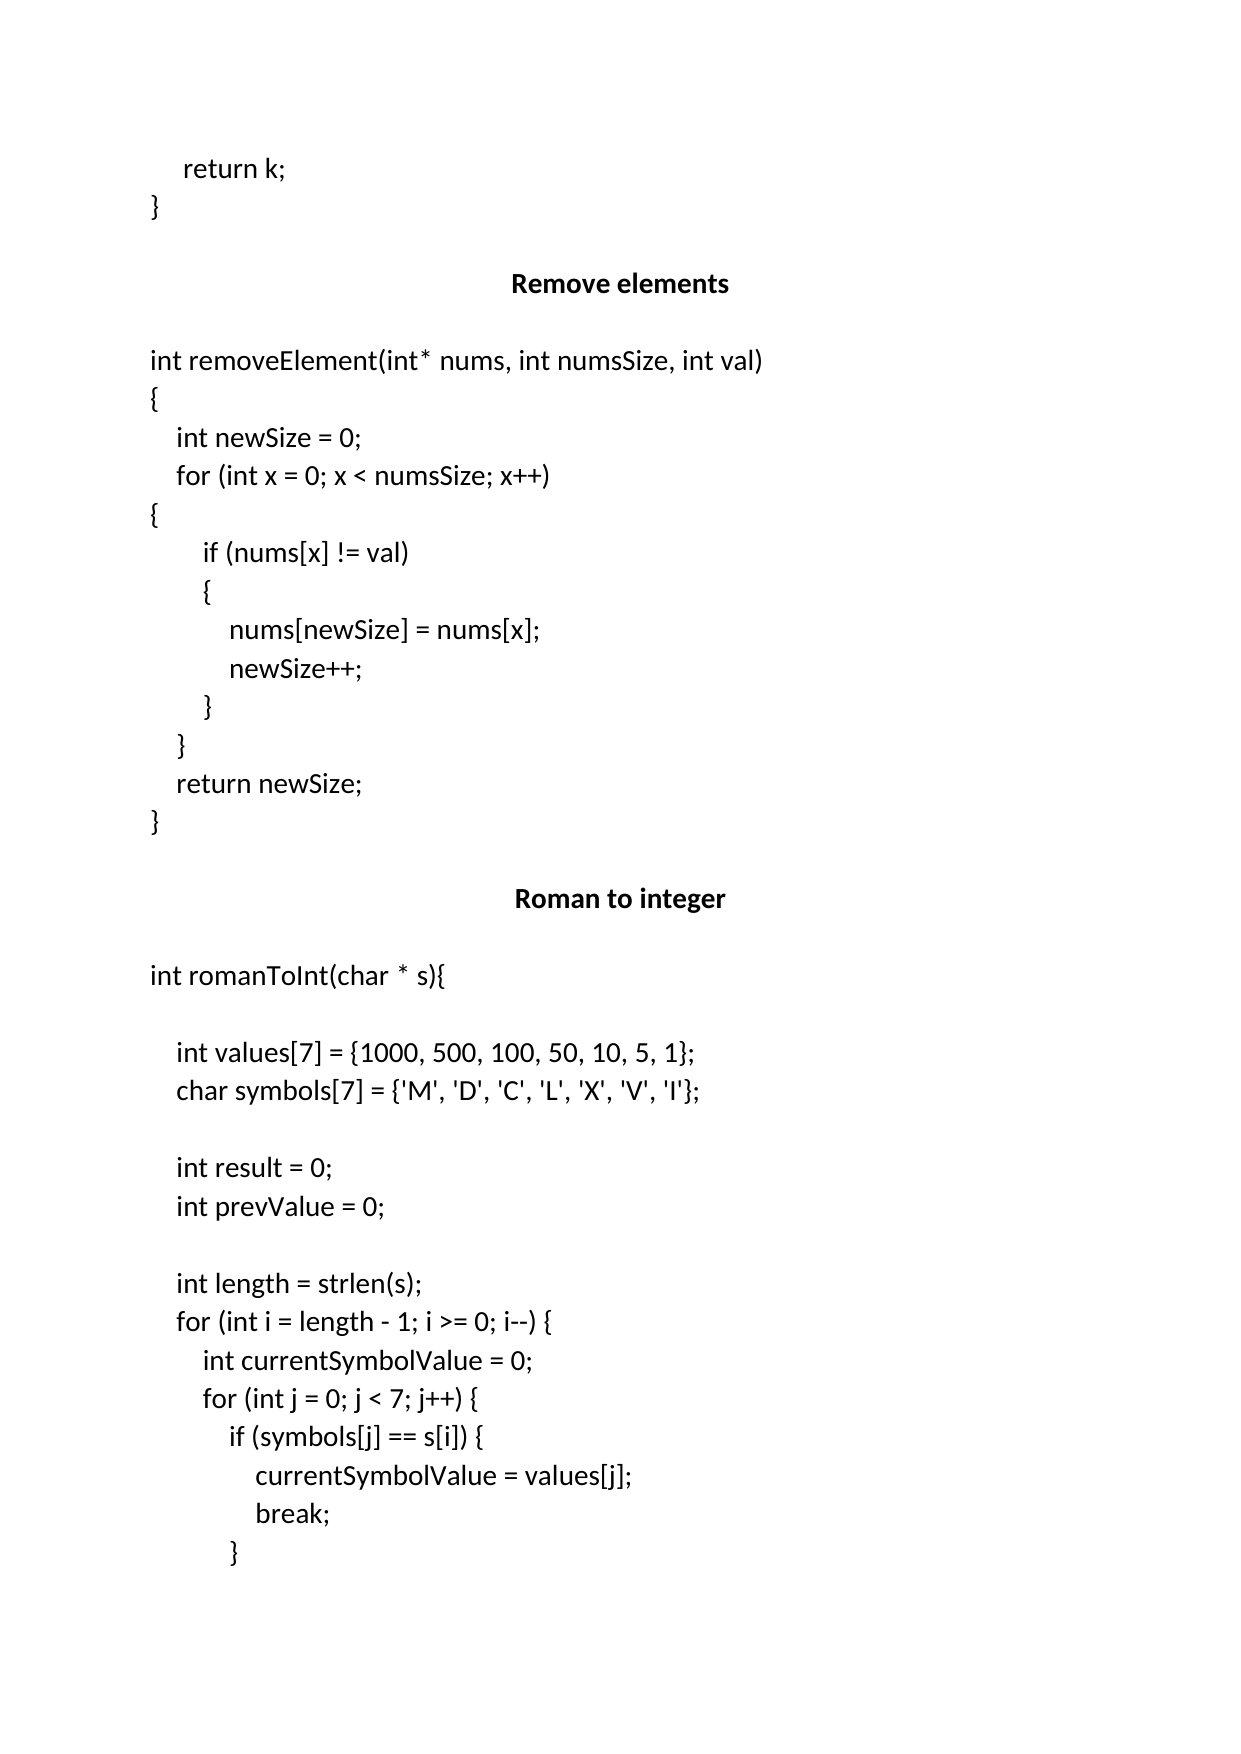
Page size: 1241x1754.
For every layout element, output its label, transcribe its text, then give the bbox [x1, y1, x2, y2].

text return k; [150, 150, 1090, 186]
text int result = 0; [150, 1149, 1090, 1185]
text } [150, 803, 1090, 839]
text break; [150, 1495, 1090, 1531]
text return newSize; [150, 765, 1090, 801]
text for (int x = 0; x < numsSize; x++) [150, 457, 1090, 493]
text } [150, 188, 1090, 224]
text Roman to integer [150, 880, 1090, 916]
text if (nums[x] != val) [150, 534, 1090, 570]
text newSize++; [150, 650, 1090, 685]
text int prevValue = 0; [150, 1188, 1090, 1223]
text } [150, 688, 1090, 724]
text char symbols[7] = {'M', 'D', 'C', 'L', 'X', 'V', 'I'}; [150, 1072, 1090, 1108]
text for (int i = length - 1; i >= 0; i--) { [150, 1303, 1090, 1339]
text { [150, 496, 1090, 532]
text Remove elements [150, 265, 1090, 301]
text if (symbols[j] == s[i]) { [150, 1418, 1090, 1454]
text nums[newSize] = nums[x]; [150, 611, 1090, 647]
text for (int j = 0; j < 7; j++) { [150, 1380, 1090, 1416]
text int values[7] = {1000, 500, 100, 50, 10, 5, 1}; [150, 1034, 1090, 1070]
text int newSize = 0; [150, 419, 1090, 455]
text } [150, 1534, 1090, 1569]
text int length = strlen(s); [150, 1265, 1090, 1300]
text { [150, 381, 1090, 416]
text currentSymbolValue = values[j]; [150, 1457, 1090, 1492]
text { [150, 573, 1090, 608]
text int currentSymbolValue = 0; [150, 1342, 1090, 1377]
text int removeElement(int* nums, int numsSize, int val) [150, 342, 1090, 378]
text int romanToInt(char * s){ [150, 957, 1090, 993]
text } [150, 727, 1090, 762]
